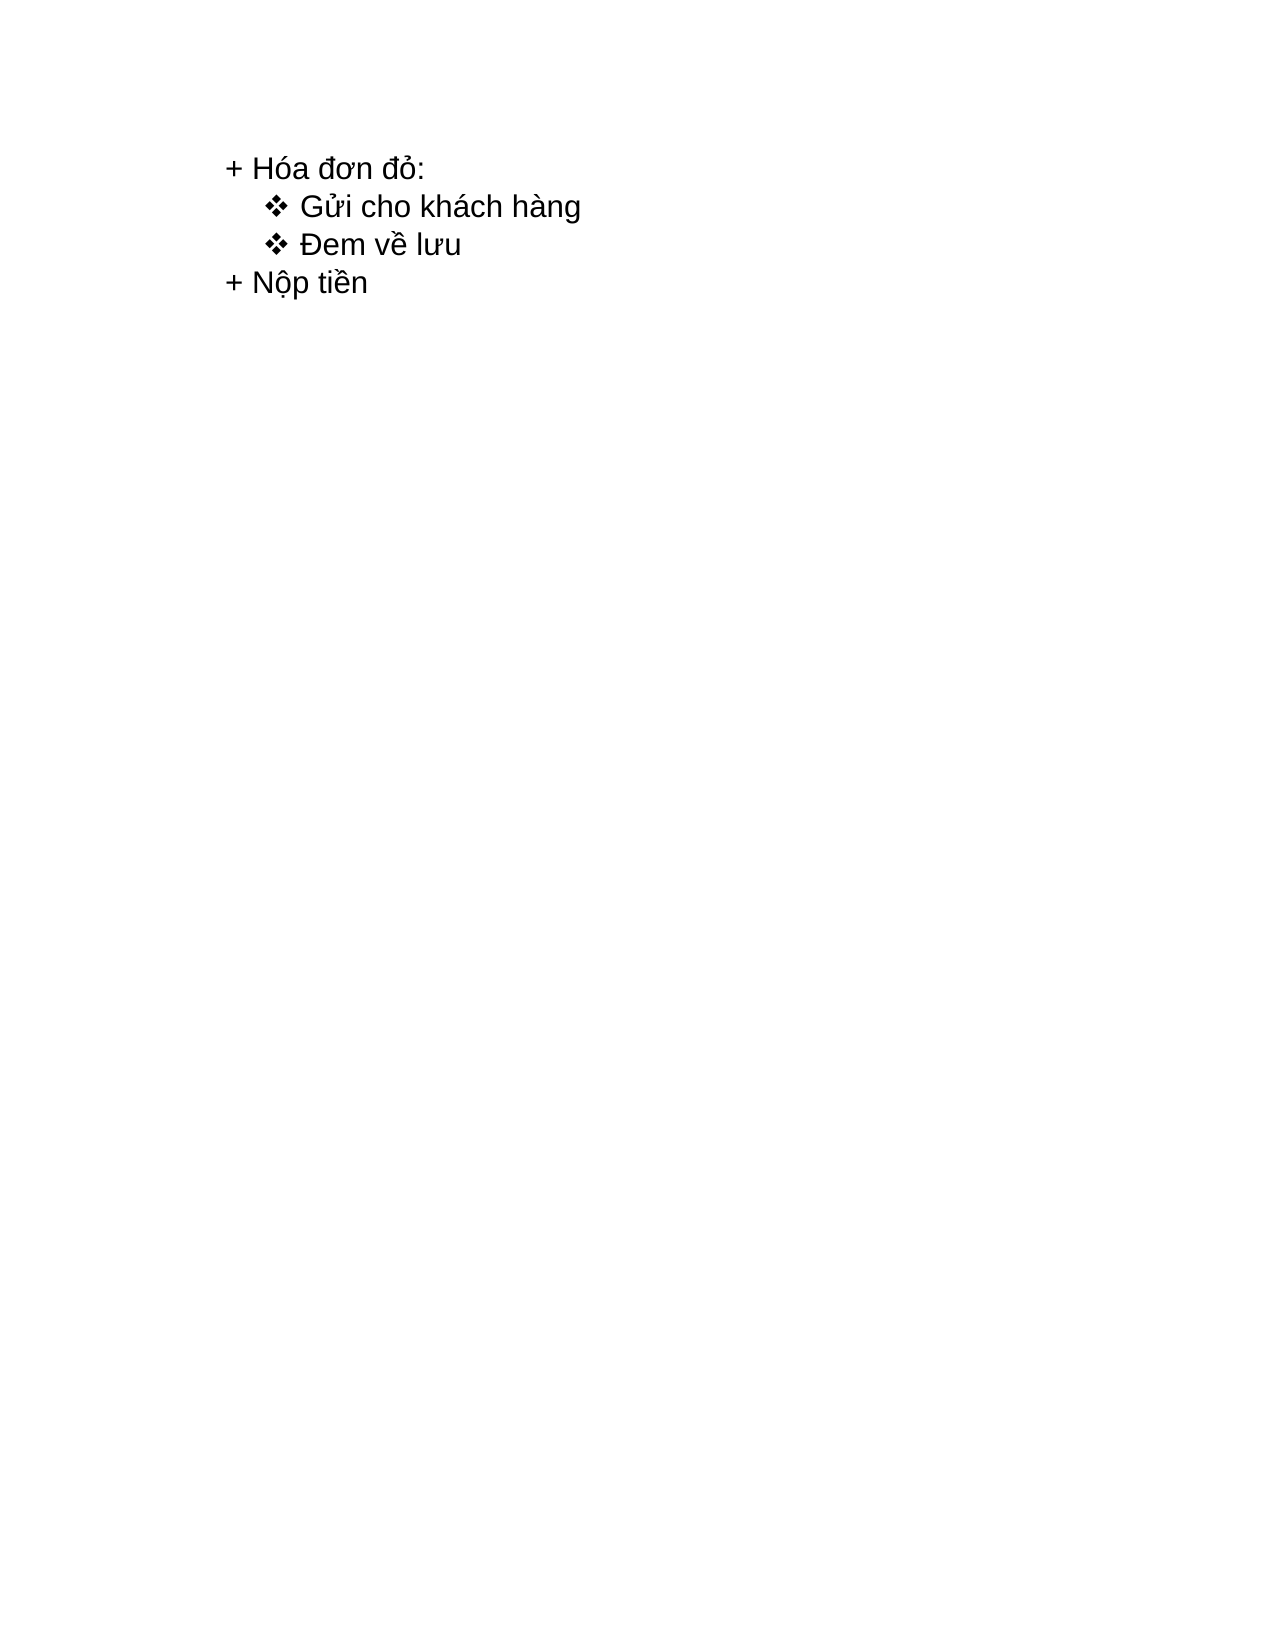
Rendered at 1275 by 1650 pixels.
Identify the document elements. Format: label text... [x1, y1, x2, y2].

list Đem về lưu [262, 226, 1125, 262]
list + Hóa đơn đỏ: [225, 150, 1125, 186]
list Gửi cho khách hàng [262, 188, 1125, 224]
list + Nộp tiền [225, 264, 1125, 300]
